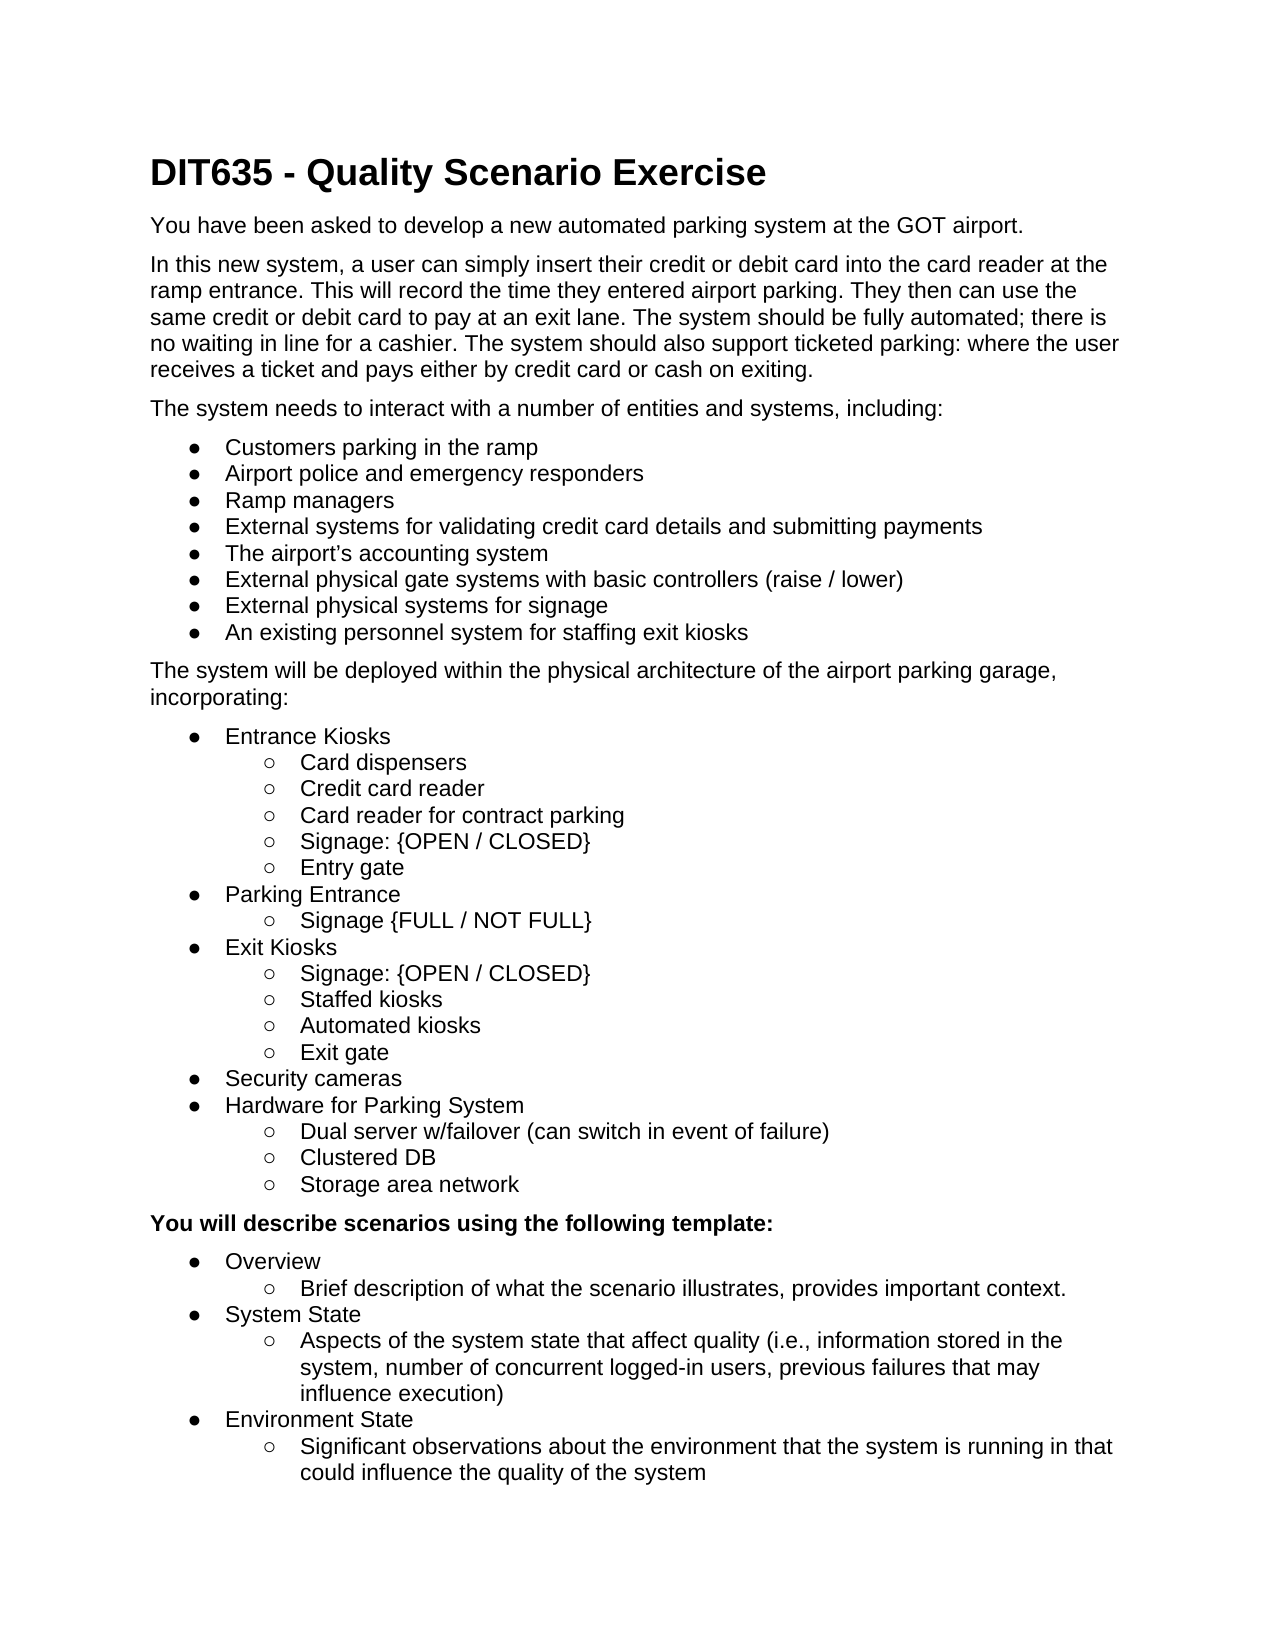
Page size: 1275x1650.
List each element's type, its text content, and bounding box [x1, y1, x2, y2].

list Clustered DB [262, 1144, 1125, 1171]
list Overview [187, 1248, 1125, 1275]
list Entrance Kiosks [187, 723, 1125, 749]
list External physical systems for signage [187, 592, 1125, 618]
list Storage area network [262, 1171, 1125, 1197]
list Significant observations about the environment that the system is running in that could influence the quality of the system [262, 1433, 1125, 1486]
list Hardware for Parking System [187, 1092, 1125, 1118]
text In this new system, a user can simply insert their credit or debit card into the card reader at the ramp entrance. This will record the time they entered airport parking. They then can use the same credit or debit card to pay at an exit lane. The system should be fully automated; there is no waiting in line for a cashier. The system should also support ticketed parking: where the user receives a ticket and pays either by credit card or cash on exiting. [150, 251, 1125, 383]
list Ramp managers [187, 487, 1125, 513]
list Automated kiosks [262, 1012, 1125, 1039]
list Staffed kiosks [262, 986, 1125, 1012]
text You have been asked to develop a new automated parking system at the GOT airport. [150, 212, 1125, 238]
list Customers parking in the ramp [187, 434, 1125, 460]
text The system needs to interact with a number of entities and systems, including: [150, 395, 1125, 422]
list The airport’s accounting system [187, 539, 1125, 566]
text DIT635 - Quality Scenario Exercise [150, 150, 1125, 193]
list System State [187, 1301, 1125, 1327]
list Environment State [187, 1406, 1125, 1433]
list Credit card reader [262, 775, 1125, 802]
list Exit gate [262, 1039, 1125, 1065]
list Card reader for contract parking [262, 802, 1125, 828]
list Airport police and emergency responders [187, 460, 1125, 487]
list Card dispensers [262, 749, 1125, 775]
list Brief description of what the scenario illustrates, provides important context. [262, 1275, 1125, 1301]
list External systems for validating credit card details and submitting payments [187, 513, 1125, 539]
list Signage: {OPEN / CLOSED} [262, 960, 1125, 986]
list Signage {FULL / NOT FULL} [262, 907, 1125, 933]
list Dual server w/failover (can switch in event of failure) [262, 1118, 1125, 1144]
list An existing personnel system for staffing exit kiosks [187, 618, 1125, 645]
list Parking Entrance [187, 881, 1125, 907]
list Signage: {OPEN / CLOSED} [262, 828, 1125, 854]
text The system will be deployed within the physical architecture of the airport parking garage, incorporating: [150, 657, 1125, 710]
list External physical gate systems with basic controllers (raise / lower) [187, 566, 1125, 592]
list Aspects of the system state that affect quality (i.e., information stored in the system, number of concurrent logged-in users, previous failures that may influence execution) [262, 1327, 1125, 1406]
list Security cameras [187, 1065, 1125, 1092]
text You will describe scenarios using the following template: [150, 1209, 1125, 1236]
list Entry gate [262, 854, 1125, 881]
list Exit Kiosks [187, 933, 1125, 960]
